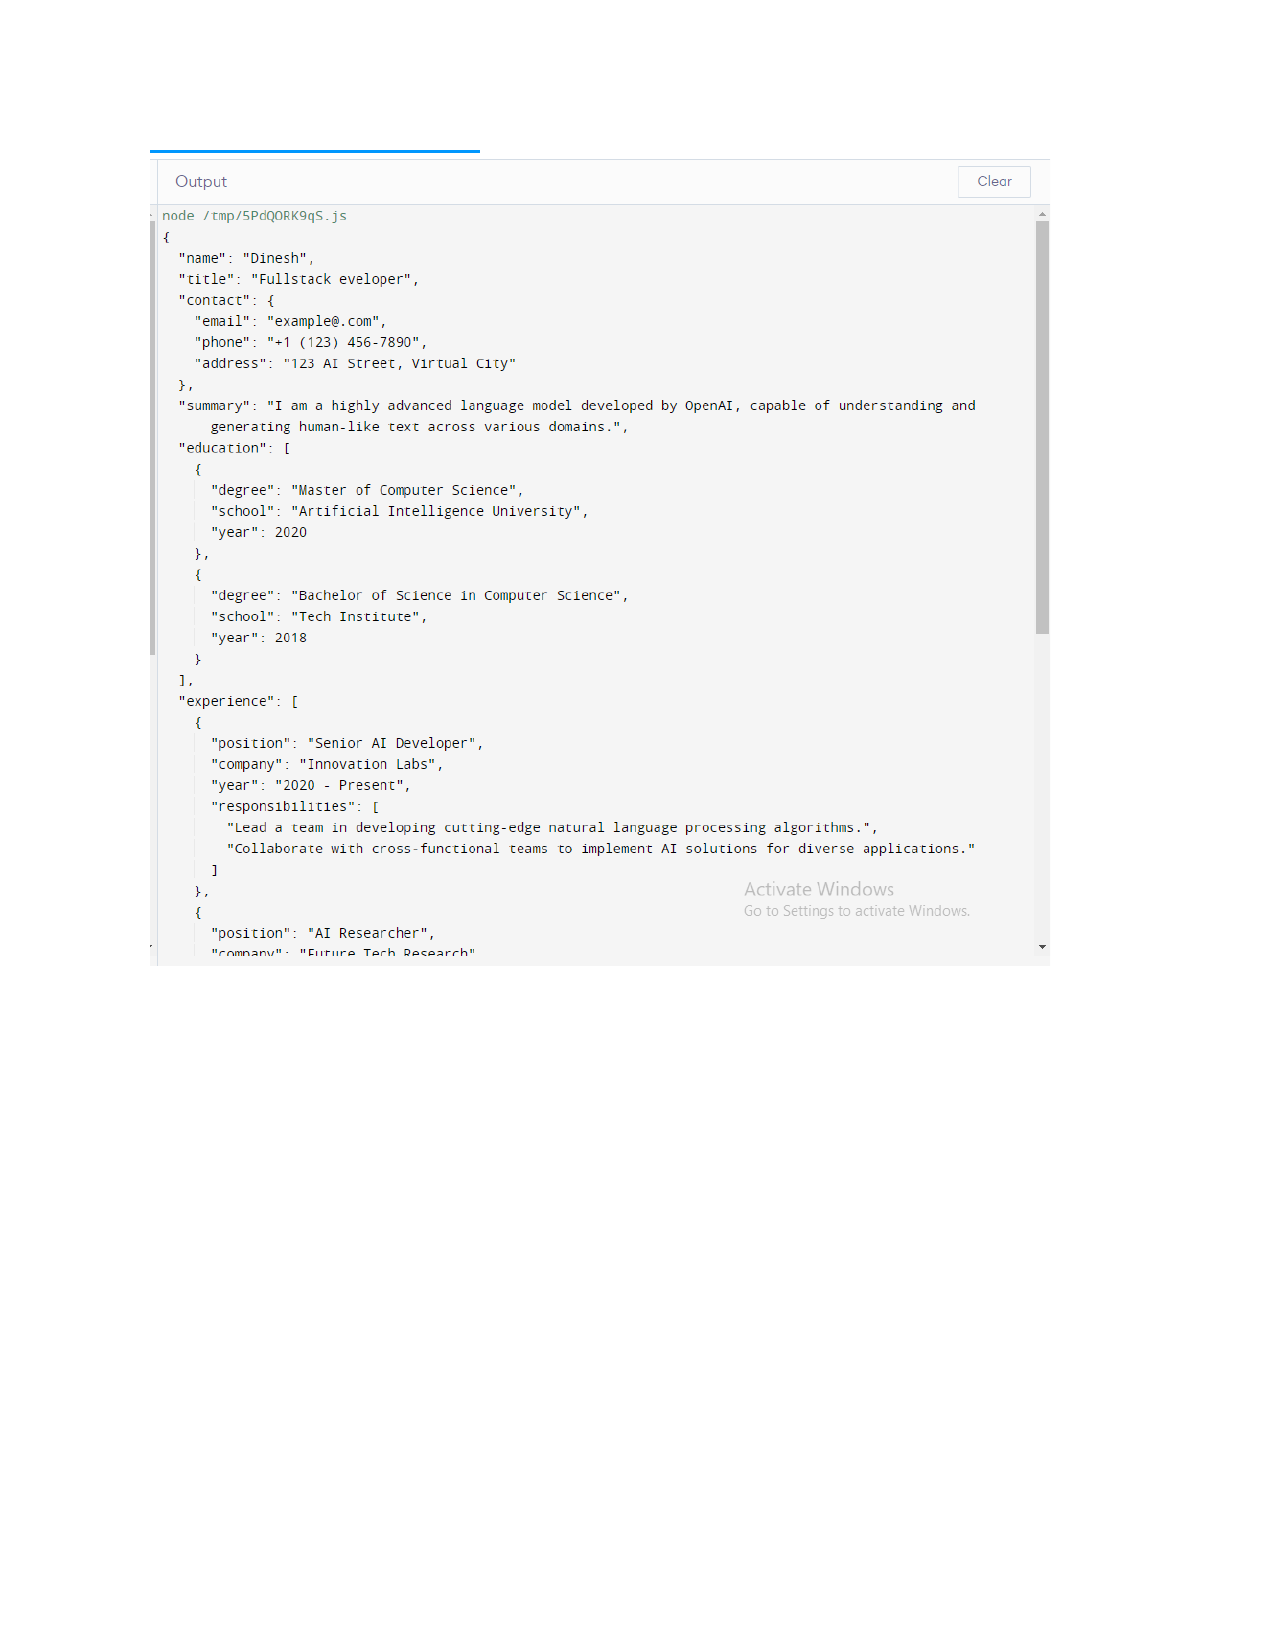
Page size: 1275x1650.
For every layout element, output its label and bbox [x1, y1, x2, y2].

picture [150, 150, 1050, 966]
